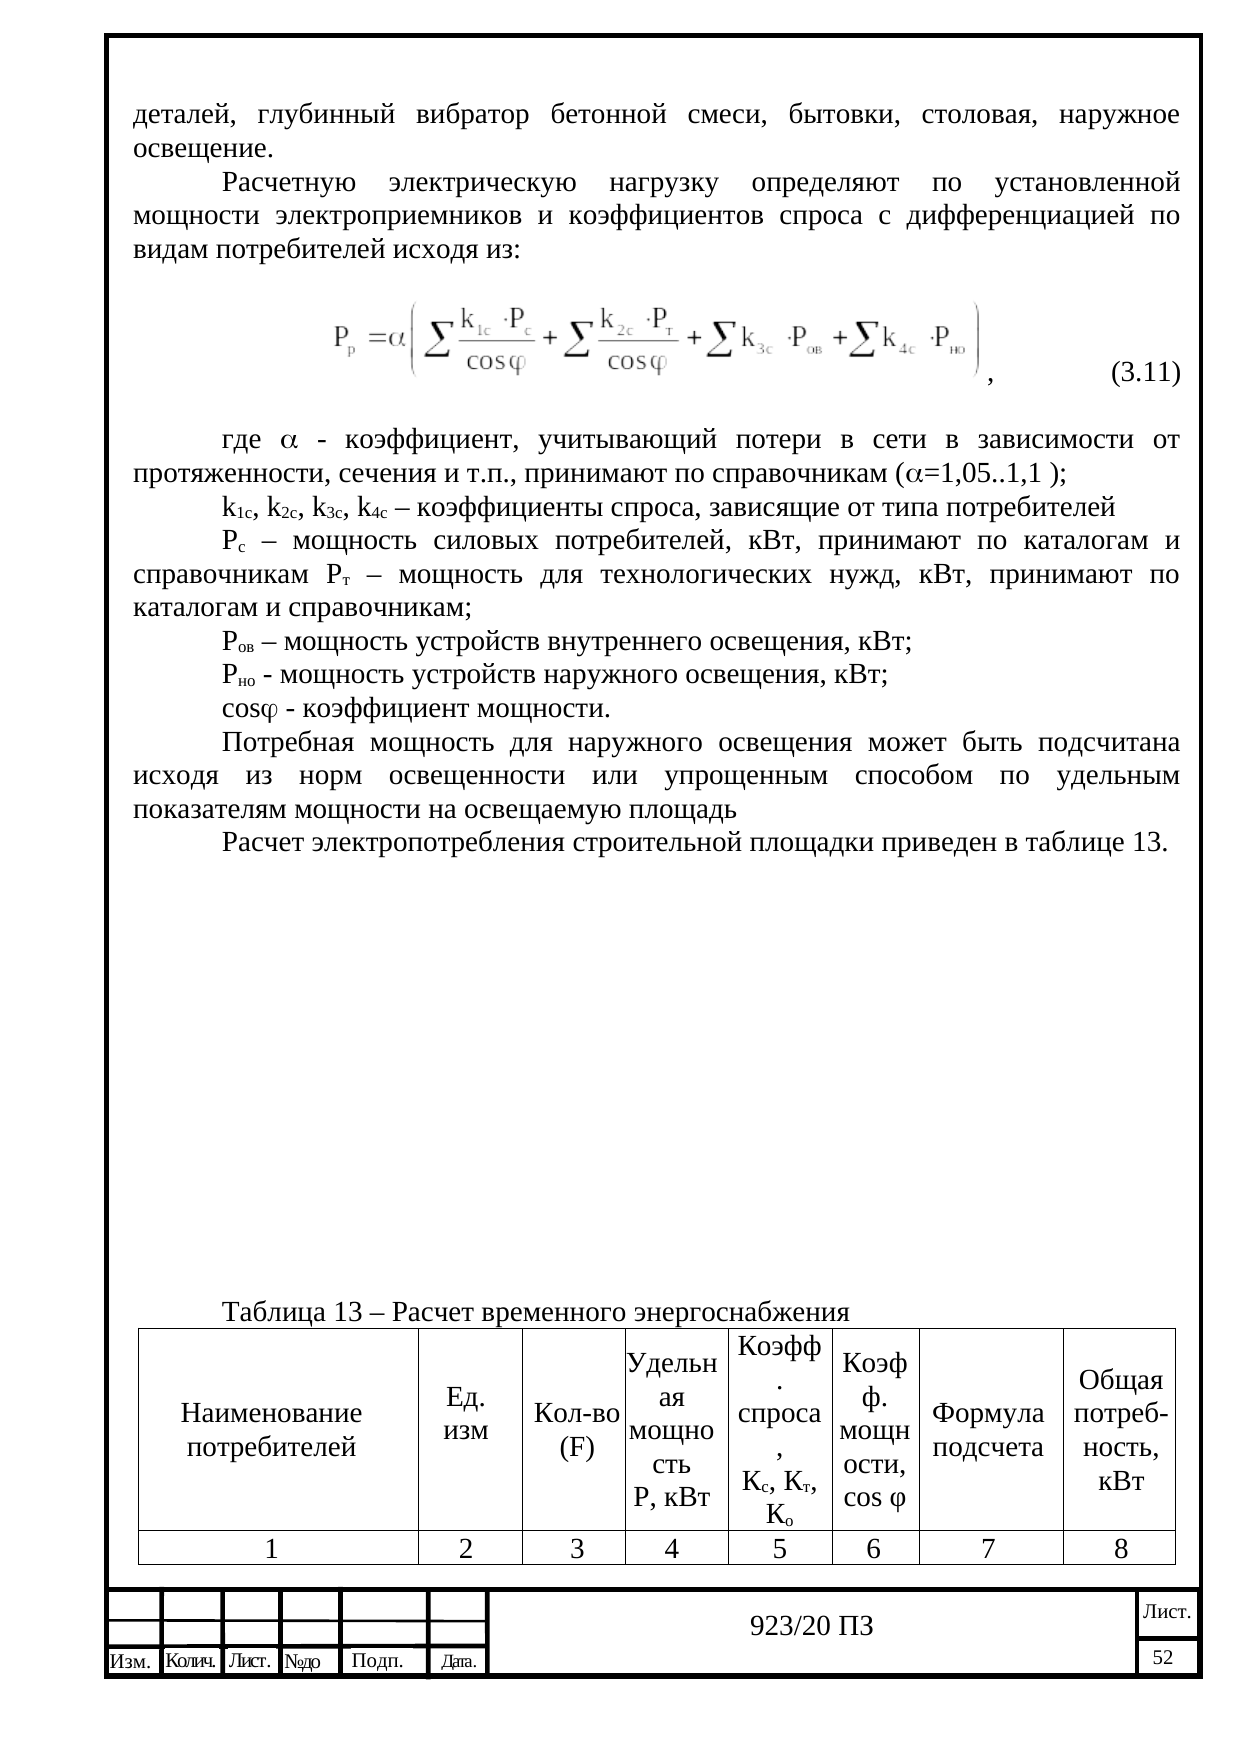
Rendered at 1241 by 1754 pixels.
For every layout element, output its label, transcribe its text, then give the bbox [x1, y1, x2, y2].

text где - коэффициент, учитывающий потери в сети в зависимости от протяженности, сечения и т.п., принимают по справочникам (=1,05..1,1 ); [133, 422, 1181, 489]
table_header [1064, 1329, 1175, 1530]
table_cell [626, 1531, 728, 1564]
text , (3.11) [133, 298, 1181, 388]
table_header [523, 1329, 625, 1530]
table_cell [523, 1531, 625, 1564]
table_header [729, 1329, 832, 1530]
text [133, 97, 1181, 164]
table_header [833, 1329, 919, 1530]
text Расчет электропотребления строительной площадки приведен в таблице 13. [133, 824, 1181, 858]
text Рс – мощность силовых потребителей, кВт, принимают по каталогам и справочникам Рт – мощность для технологических нужд, кВт, принимают по каталогам и справочникам; [133, 522, 1181, 623]
text Ров – мощность устройств внутреннего освещения, кВт; [133, 623, 1181, 657]
text Расчетную электрическую нагрузку определяют по установленной мощности электроприемников и коэффициентов спроса с дифференциацией по видам потребителей исходя из: [133, 164, 1181, 264]
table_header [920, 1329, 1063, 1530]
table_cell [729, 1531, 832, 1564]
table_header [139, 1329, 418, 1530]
text k1c, k2c, k3c, k4c – коэффициенты спроса, зависящие от типа потребителей [133, 489, 1181, 522]
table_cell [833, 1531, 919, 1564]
text Потребная мощность для наружного освещения может быть подсчитана исходя из норм освещенности или упрощенным способом по удельным показателям мощности на освещаемую площадь [133, 724, 1181, 824]
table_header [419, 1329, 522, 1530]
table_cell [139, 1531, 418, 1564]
text Рно - мощность устройств наружного освещения, кВт; [133, 657, 1181, 690]
text cos - коэффициент мощности. [133, 690, 1181, 724]
text Таблица 13 – Расчет временного энергоснабжения [133, 1294, 1181, 1327]
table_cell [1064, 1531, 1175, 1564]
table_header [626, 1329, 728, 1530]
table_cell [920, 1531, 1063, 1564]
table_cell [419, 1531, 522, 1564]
